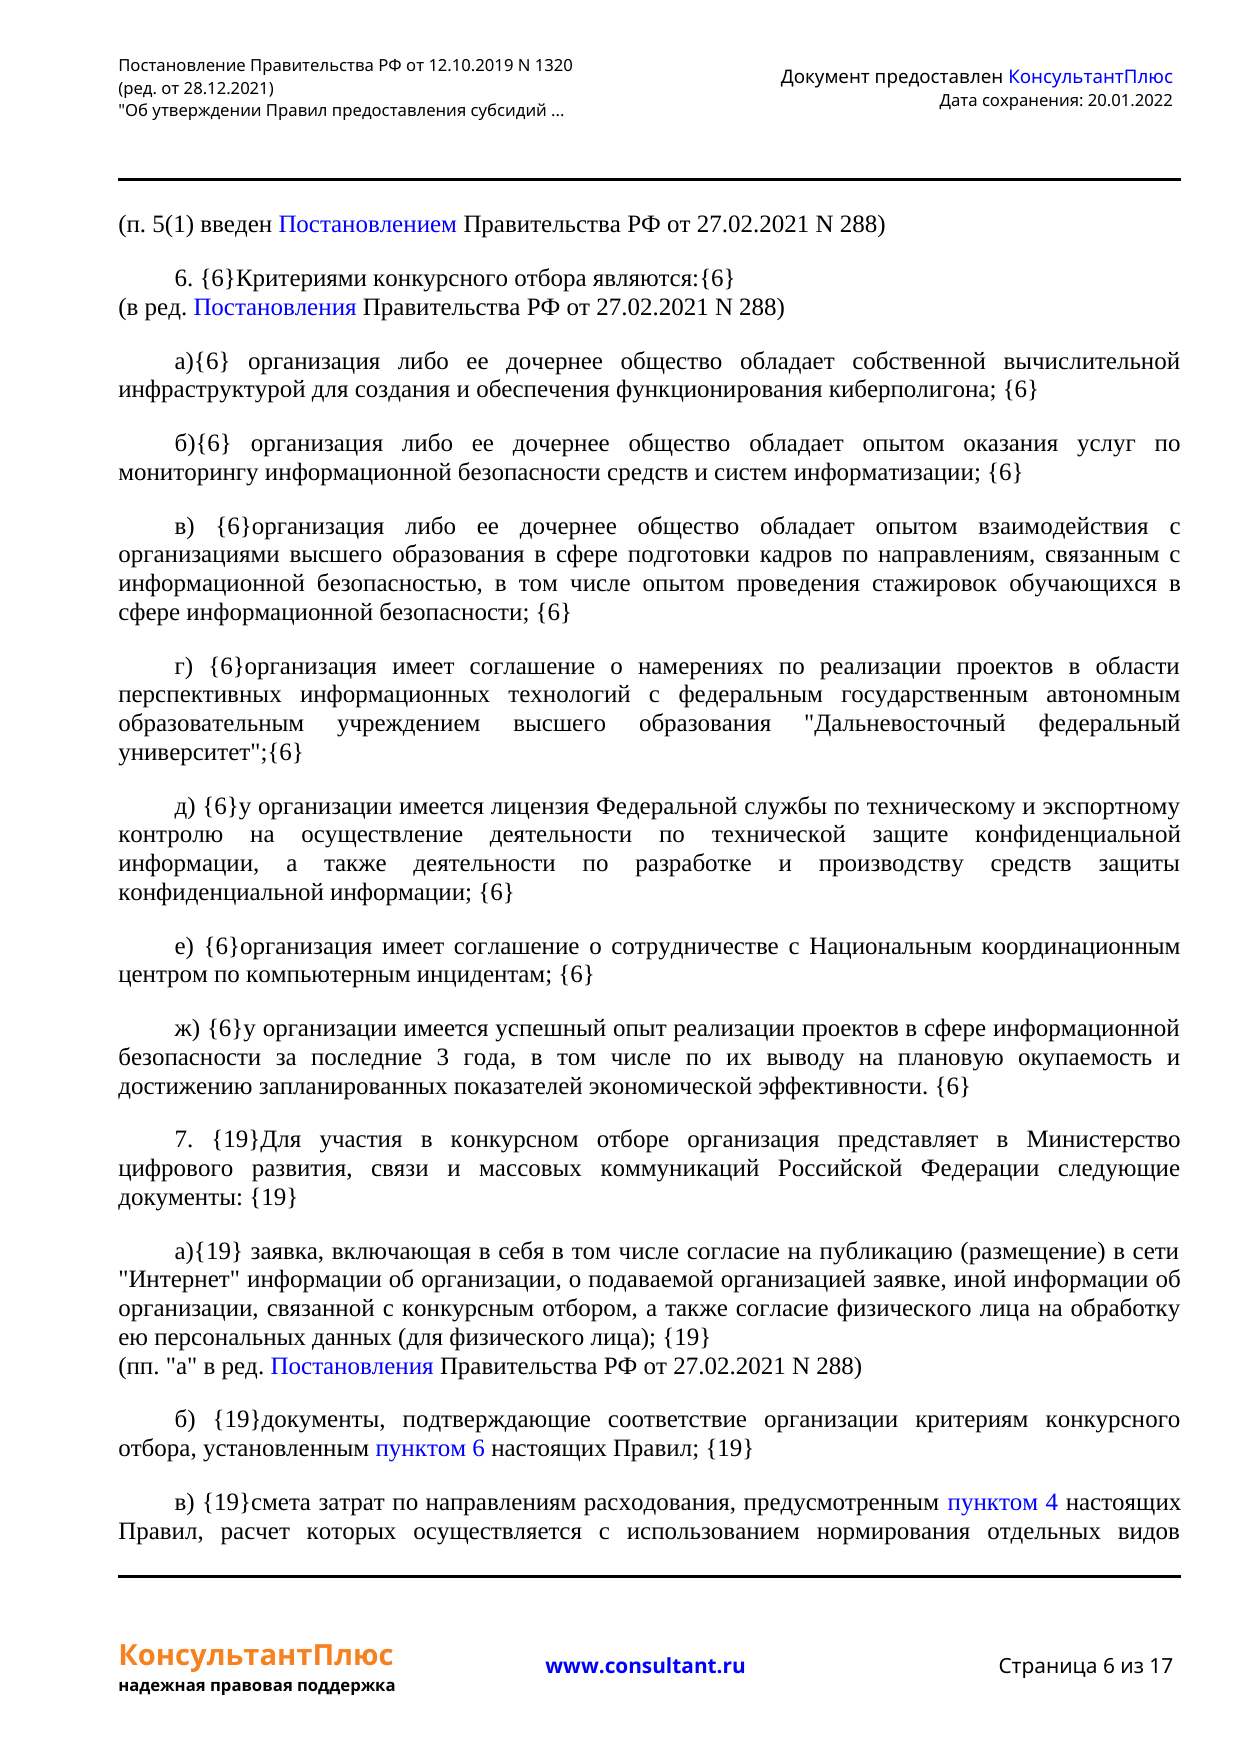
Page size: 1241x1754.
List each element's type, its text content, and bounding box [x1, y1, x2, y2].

text в) {6}организация либо ее дочернее общество обладает опытом взаимодействия с организациями высшего образования в сфере подготовки кадров по направлениям, связанным с информационной безопасностью, в том числе опытом проведения стажировок обучающихся в сфере информационной безопасности; {6} [118, 511, 1181, 626]
text б) {19}документы, подтверждающие соответствие организации критериям конкурсного отбора, установленным пунктом 6 настоящих Правил; {19} [118, 1404, 1181, 1462]
text е) {6}организация имеет соглашение о сотрудничестве с Национальным координационным центром по компьютерным инцидентам; {6} [118, 931, 1181, 988]
text а){19} заявка, включающая в себя в том числе согласие на публикацию (размещение) в сети "Интернет" информации об организации, о подаваемой организацией заявке, иной информации об организации, связанной с конкурсным отбором, а также согласие физического лица на обработку ею персональных данных (для физического лица); {19} [118, 1236, 1181, 1351]
text 7. {19}Для участия в конкурсном отборе организация представляет в Министерство цифрового развития, связи и массовых коммуникаций Российской Федерации следующие документы: {19} [118, 1124, 1181, 1211]
text ж) {6}у организации имеется успешный опыт реализации проектов в сфере информационной безопасности за последние 3 года, в том числе по их выводу на плановую окупаемость и достижению запланированных показателей экономической эффективности. {6} [118, 1013, 1181, 1099]
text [118, 1487, 1181, 1544]
text д) {6}у организации имеется лицензия Федеральной службы по техническому и экспортному контролю на осуществление деятельности по технической защите конфиденциальной информации, а также деятельности по разработке и производству средств защиты конфиденциальной информации; {6} [118, 791, 1181, 906]
text а){6} организация либо ее дочернее общество обладает собственной вычислительной инфраструктурой для создания и обеспечения функционирования киберполигона; {6} [118, 346, 1181, 403]
text б){6} организация либо ее дочернее общество обладает опытом оказания услуг по мониторингу информационной безопасности средств и систем информатизации; {6} [118, 428, 1181, 486]
text 6. {6}Критериями конкурсного отбора являются:{6} [118, 263, 1181, 292]
text (в ред. Постановления Правительства РФ от 27.02.2021 N 288) [118, 292, 1181, 321]
text (пп. "а" в ред. Постановления Правительства РФ от 27.02.2021 N 288) [118, 1351, 1181, 1379]
text (п. 5(1) введен Постановлением Правительства РФ от 27.02.2021 N 288) [118, 209, 1181, 238]
text г) {6}организация имеет соглашение о намерениях по реализации проектов в области перспективных информационных технологий с федеральным государственным автономным образовательным учреждением высшего образования "Дальневосточный федеральный университет";{6} [118, 651, 1181, 766]
